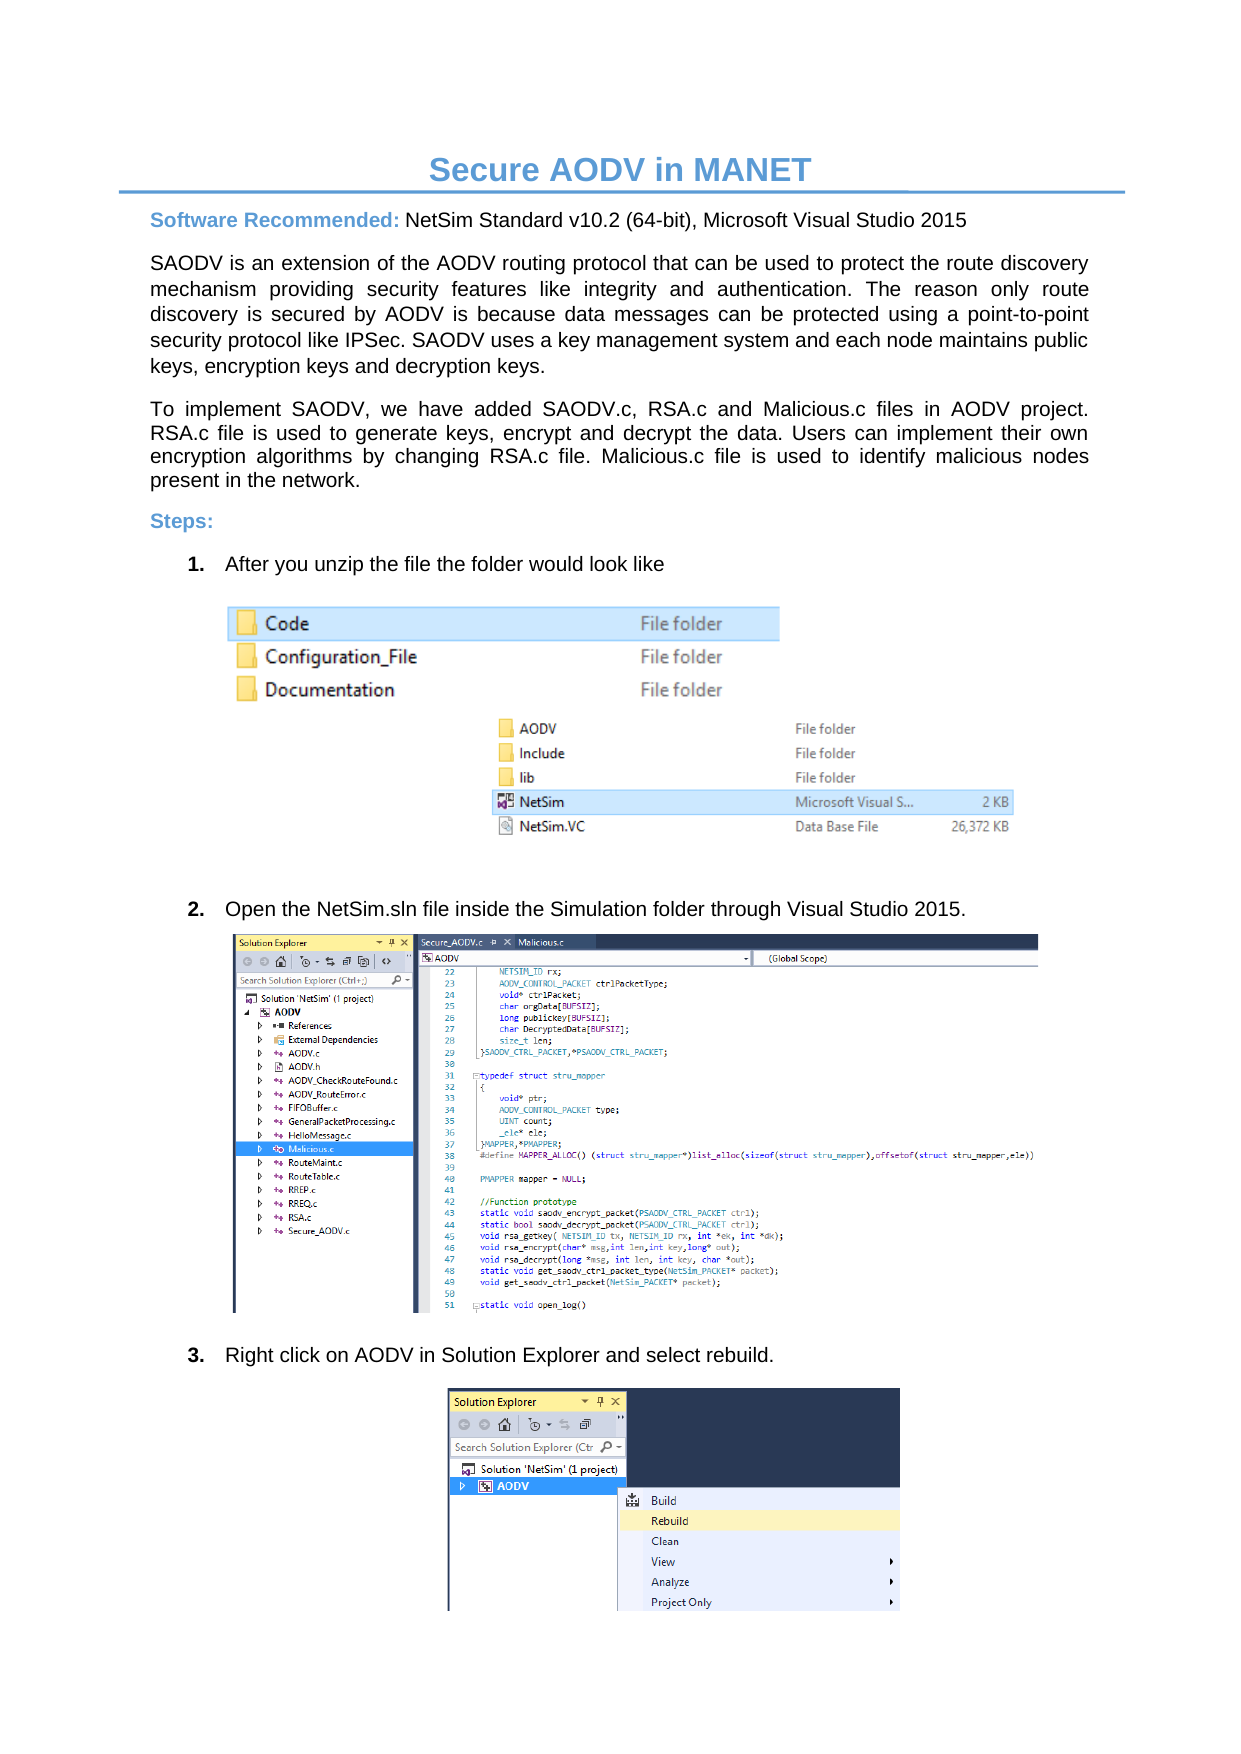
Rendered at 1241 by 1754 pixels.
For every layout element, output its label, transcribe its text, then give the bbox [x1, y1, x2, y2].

text To implement SAODV, we have added SAODV.c, RSA.c and Malicious.c files in AODV project. RSA.c file is used to generate keys, encrypt and decrypt the data. Users can implement their own encryption algorithms by changing RSA.c file. Malicious.c file is used to identify malicious nodes present in the network. [150, 396, 1090, 492]
list Open the NetSim.sln file inside the Simulation folder through Visual Studio 2015. [187, 897, 1090, 921]
text Steps: [150, 509, 1090, 533]
list Right click on AODV in Solution Explorer and select rebuild. [187, 1343, 1090, 1367]
picture [223, 600, 1039, 857]
picture [232, 934, 1039, 1313]
list After you unzip the file the folder would look like [187, 551, 1090, 575]
text Secure AODV in MANET [150, 150, 1090, 188]
text SAODV is an extension of the AODV routing protocol that can be used to protect the route discovery mechanism providing security features like integrity and authentication. The reason only route discovery is secured by AODV is because data messages can be protected using a point-to-point security protocol like IPSec. SAODV uses a key management system and each node maintains public keys, encryption keys and decryption keys. [150, 251, 1090, 378]
text Software Recommended: NetSim Standard v10.2 (64-bit), Microsoft Visual Studio 2015 [150, 208, 1090, 232]
list Upon rebuilding, libAODV.dll will get created in the DLL folder. [187, 1561, 1090, 1585]
